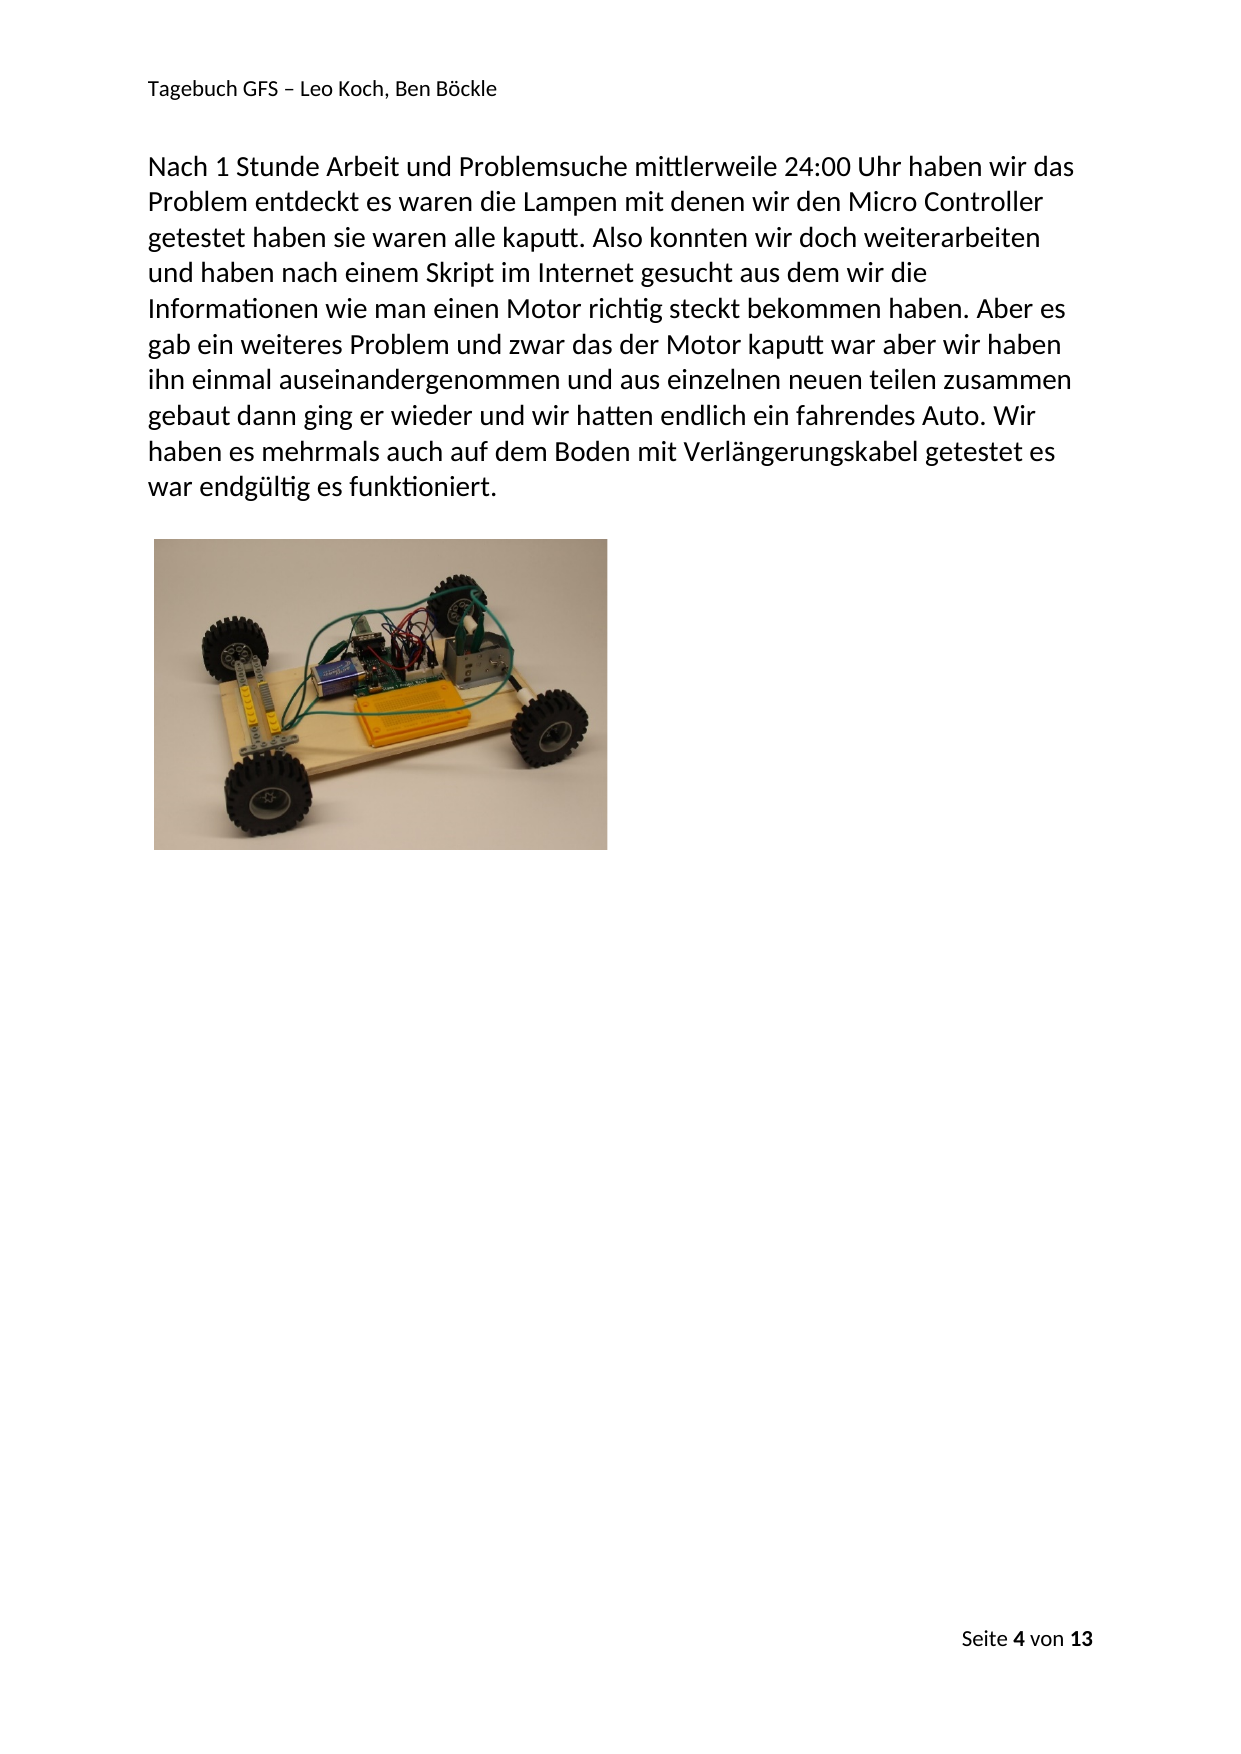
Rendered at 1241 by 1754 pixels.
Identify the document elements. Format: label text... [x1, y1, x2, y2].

picture [154, 539, 608, 850]
text Nach 1 Stunde Arbeit und Problemsuche mittlerweile 24:00 Uhr haben wir das Problem entdeckt es waren die Lampen mit denen wir den Micro Controller getestet haben sie waren alle kaputt. Also konnten wir doch weiterarbeiten und haben nach einem Skript im Internet gesucht aus dem wir die Informationen wie man einen Motor richtig steckt bekommen haben. Aber es gab ein weiteres Problem und zwar das der Motor kaputt war aber wir haben ihn einmal auseinandergenommen und aus einzelnen neuen teilen zusammen gebaut dann ging er wieder und wir hatten endlich ein fahrendes Auto. Wir haben es mehrmals auch auf dem Boden mit Verlängerungskabel getestet es war endgültig es funktioniert. [148, 148, 1093, 504]
